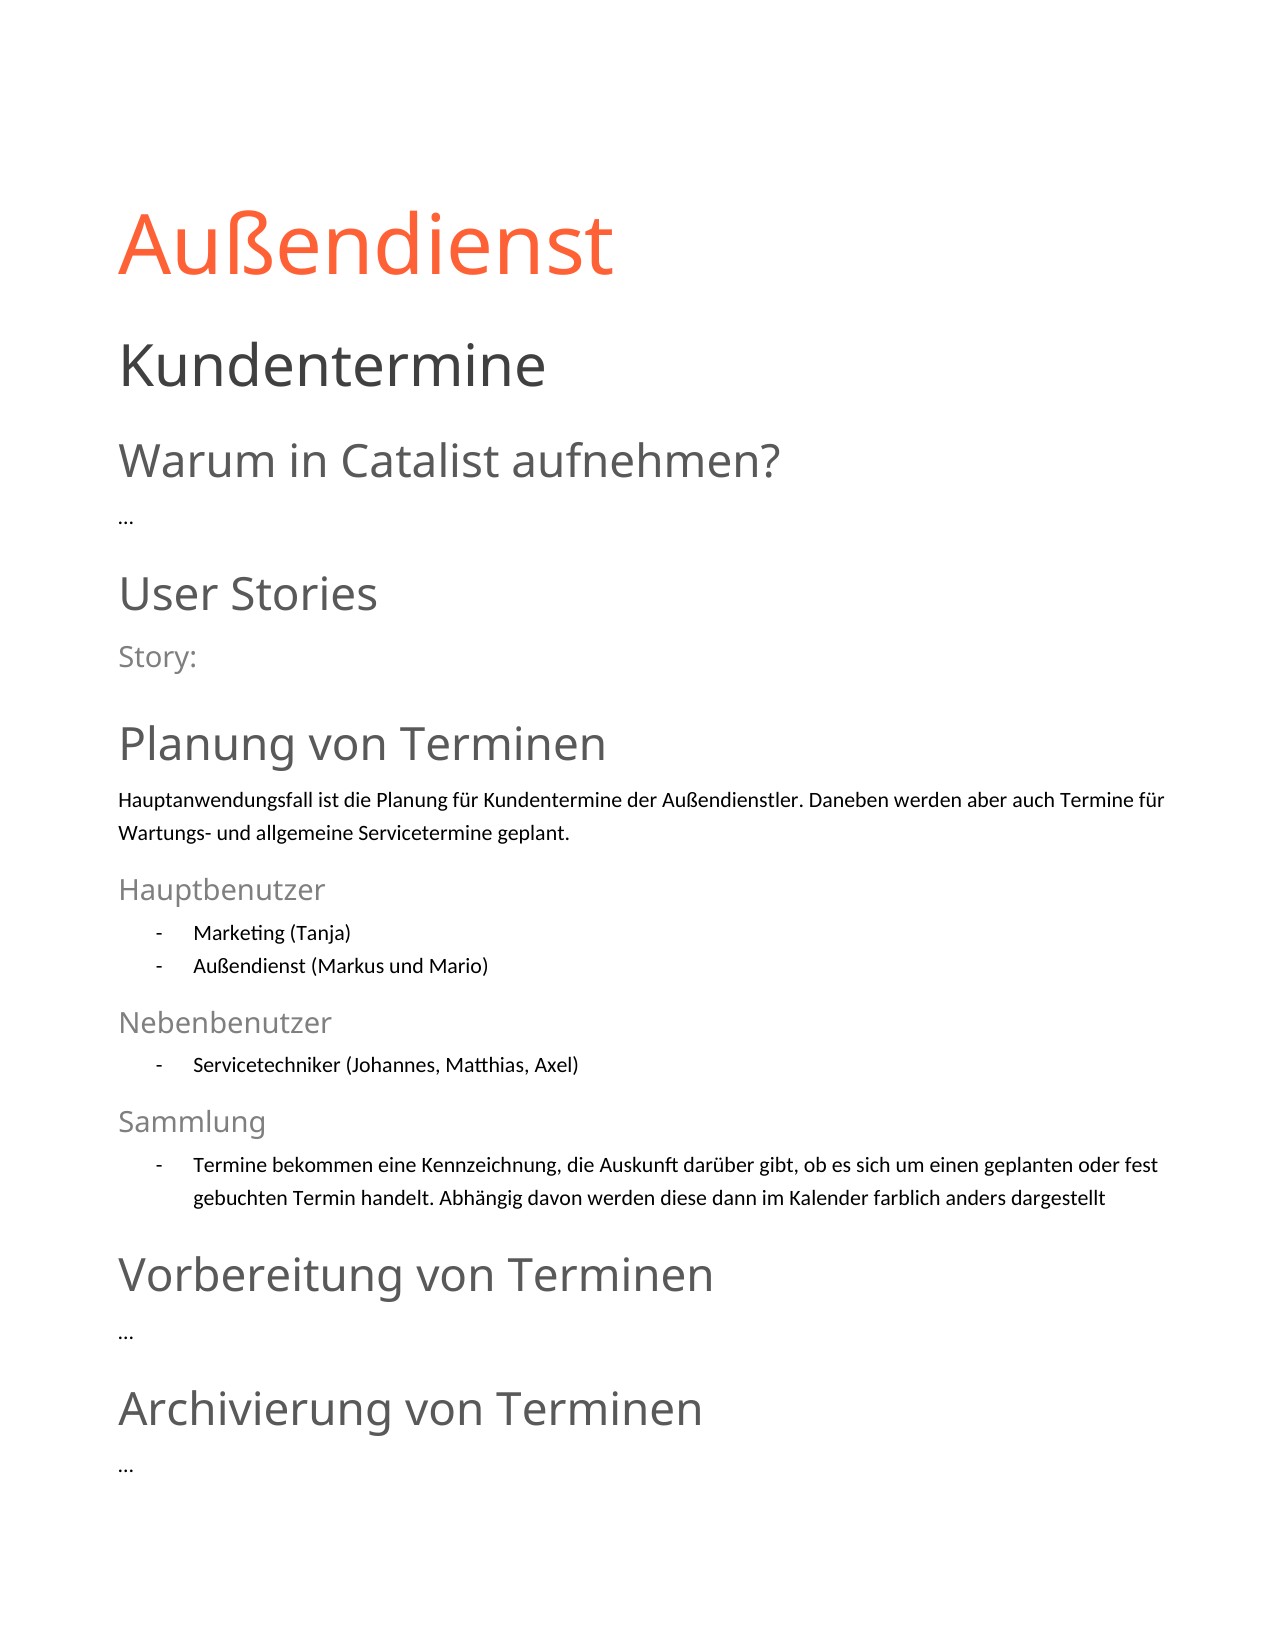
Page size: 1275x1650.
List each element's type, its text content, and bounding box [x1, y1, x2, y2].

subtitle Kundentermine [118, 324, 1186, 403]
subtitle Planung von Terminen [118, 711, 1186, 773]
list Außendienst (Markus und Mario) [156, 952, 1186, 979]
subtitle Sammlung [118, 1102, 1186, 1141]
subtitle Vorbereitung von Terminen [118, 1243, 1186, 1305]
subtitle Warum in Catalist aufnehmen? [118, 428, 1186, 491]
subtitle Archivierung von Terminen [118, 1376, 1186, 1438]
text Hauptanwendungsfall ist die Planung für Kundentermine der Außendienstler. Daneben werden aber auch Termine für Wartungs- und allgemeine Servicetermine geplant. [118, 786, 1186, 846]
subtitle Story: [118, 636, 1186, 676]
subtitle Hauptbenutzer [118, 869, 1186, 909]
text … [118, 1318, 1186, 1344]
list Servicetechniker (Johannes, Matthias, Axel) [156, 1052, 1186, 1078]
list Marketing (Tanja) [156, 919, 1186, 945]
subtitle Außendienst [118, 185, 1186, 299]
subtitle Nebenbenutzer [118, 1002, 1186, 1042]
text … [118, 503, 1186, 530]
text … [118, 1451, 1186, 1478]
list Termine bekommen eine Kennzeichnung, die Auskunft darüber gibt, ob es sich um einen geplanten oder fest gebuchten Termin handelt. Abhängig davon werden diese dann im Kalender farblich anders dargestellt [156, 1151, 1186, 1211]
subtitle User Stories [118, 561, 1186, 624]
